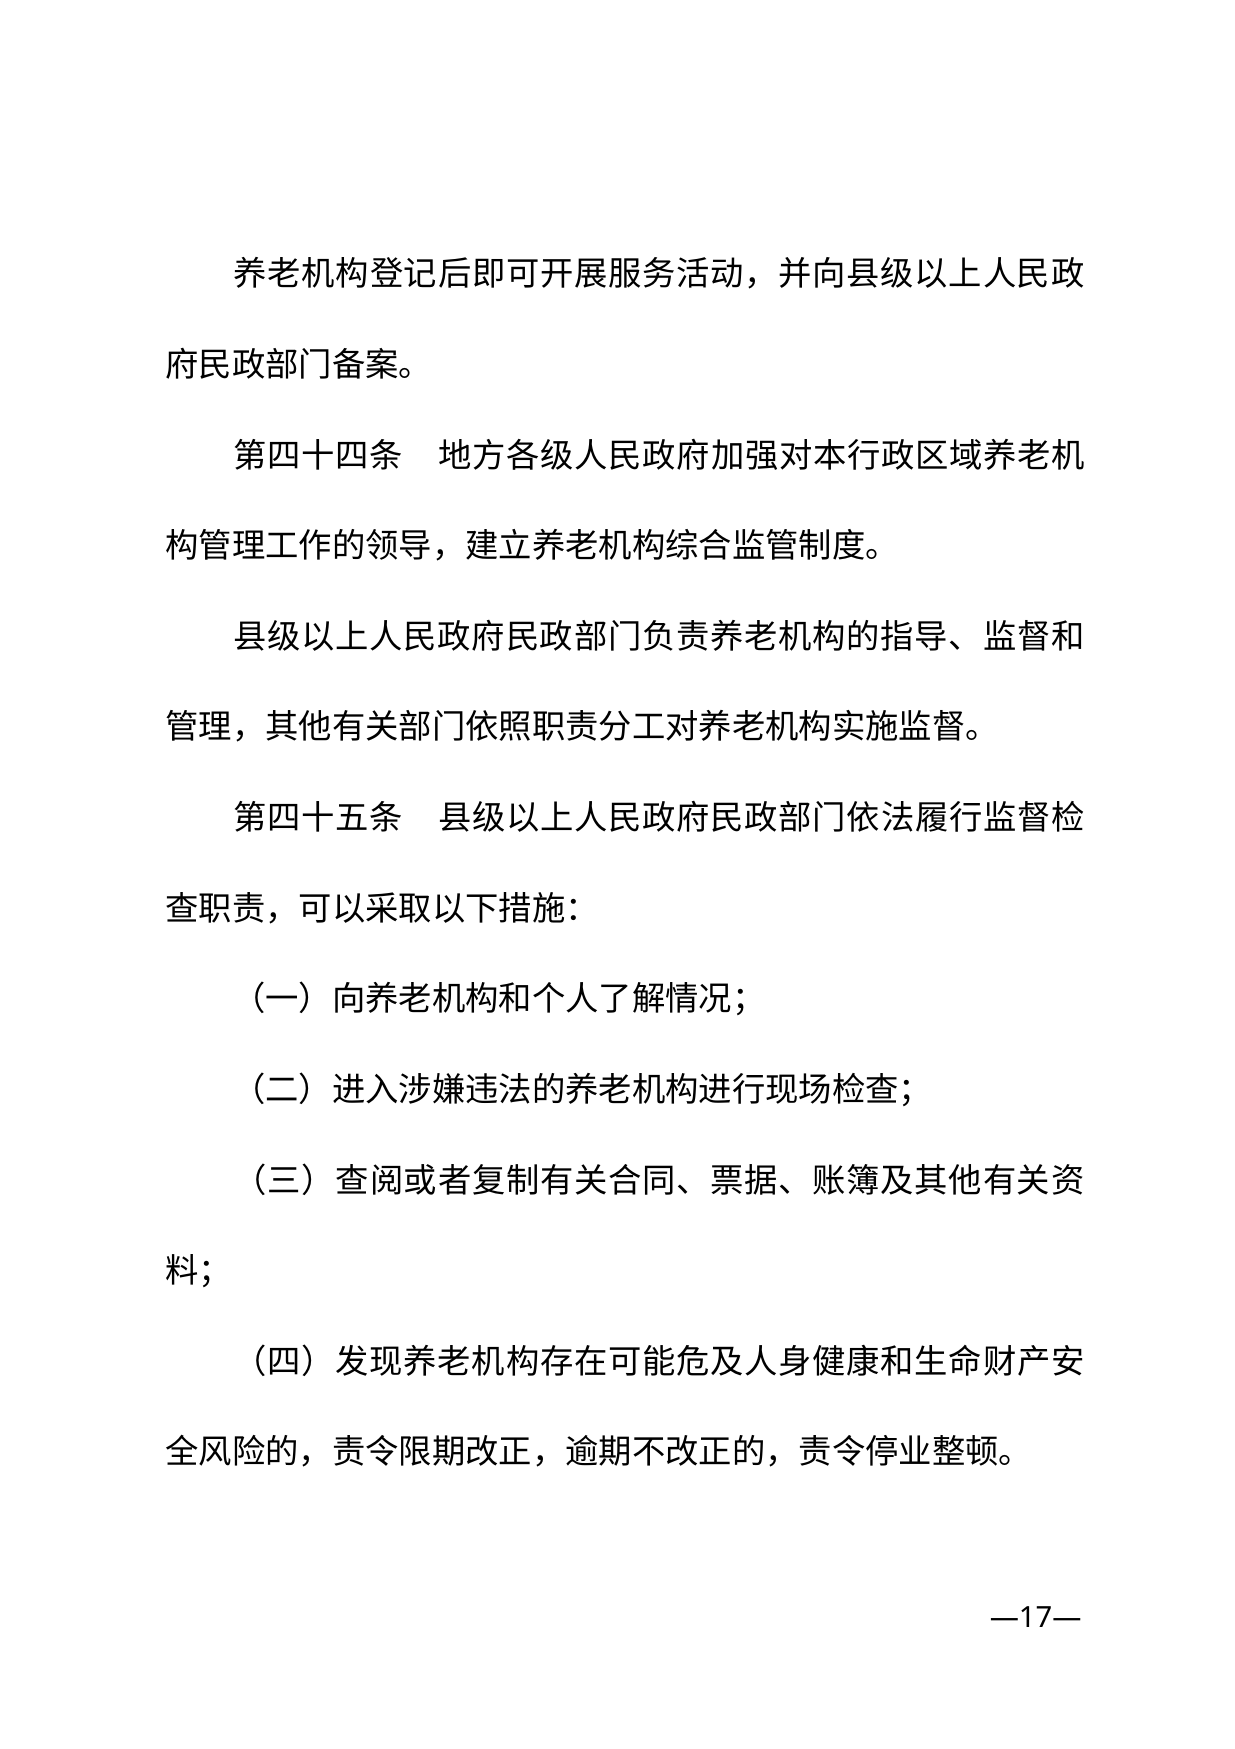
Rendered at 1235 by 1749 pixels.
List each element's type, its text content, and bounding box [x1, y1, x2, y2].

text （三）查阅或者复制有关合同、票据、账簿及其他有关资料； [165, 1132, 1087, 1313]
text （一）向养老机构和个人了解情况； [165, 951, 1087, 1042]
text 第四十五条 县级以上人民政府民政部门依法履行监督检查职责，可以采取以下措施： [165, 770, 1087, 951]
text 养老机构登记后即可开展服务活动，并向县级以上人民政府民政部门备案。 [165, 226, 1087, 407]
text 县级以上人民政府民政部门负责养老机构的指导、监督和管理，其他有关部门依照职责分工对养老机构实施监督。 [165, 588, 1087, 770]
text （四）发现养老机构存在可能危及人身健康和生命财产安全风险的，责令限期改正，逾期不改正的，责令停业整顿。 [165, 1313, 1087, 1495]
text （二）进入涉嫌违法的养老机构进行现场检查； [165, 1042, 1087, 1132]
text 第四十四条 地方各级人民政府加强对本行政区域养老机构管理工作的领导，建立养老机构综合监管制度。 [165, 407, 1087, 588]
